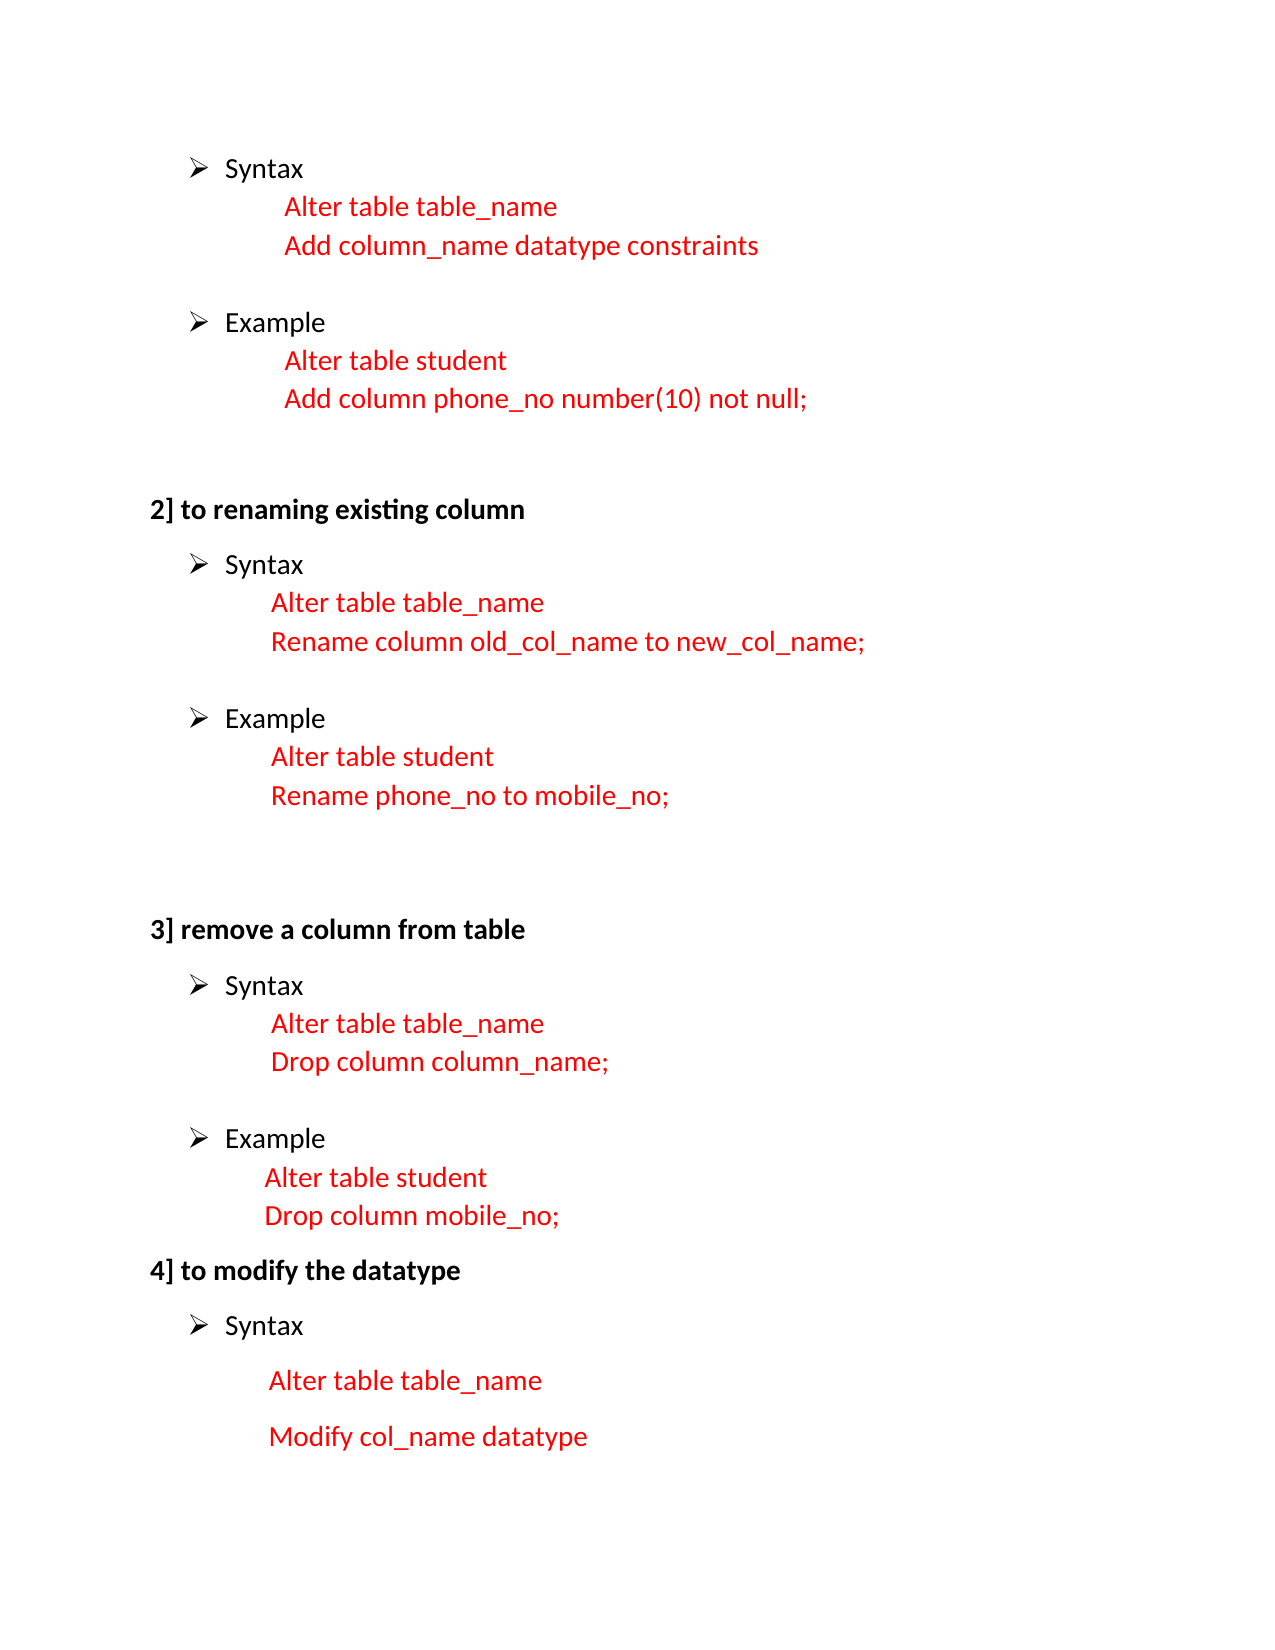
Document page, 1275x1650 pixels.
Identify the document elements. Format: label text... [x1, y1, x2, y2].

list Rename phone_no to mobile_no; [225, 777, 1125, 812]
list Example [187, 1120, 1125, 1156]
list Drop column column_name; [225, 1043, 1125, 1079]
list Syntax [187, 546, 1125, 582]
list Add column_name datatype constraints [225, 227, 1125, 262]
list Example [187, 304, 1125, 339]
list Alter table table_name [225, 584, 1125, 620]
text Alter table table_name [150, 1362, 1125, 1398]
list Syntax [187, 1307, 1125, 1343]
list Alter table student [225, 342, 1125, 378]
list Example [187, 700, 1125, 735]
list Alter table student [225, 738, 1125, 774]
text 4] to modify the datatype [150, 1252, 1125, 1288]
list Drop column mobile_no; [225, 1197, 1125, 1233]
list Alter table table_name [225, 188, 1125, 224]
text 3] remove a column from table [150, 911, 1125, 947]
list Syntax [187, 967, 1125, 1002]
list Rename column old_col_name to new_col_name; [225, 623, 1125, 658]
list Alter table table_name [225, 1005, 1125, 1041]
list Syntax [187, 150, 1125, 186]
list Alter table student [225, 1159, 1125, 1194]
text 2] to renaming existing column [150, 491, 1125, 526]
list Add column phone_no number(10) not null; [225, 381, 1125, 416]
text Modify col_name datatype [150, 1418, 1125, 1453]
